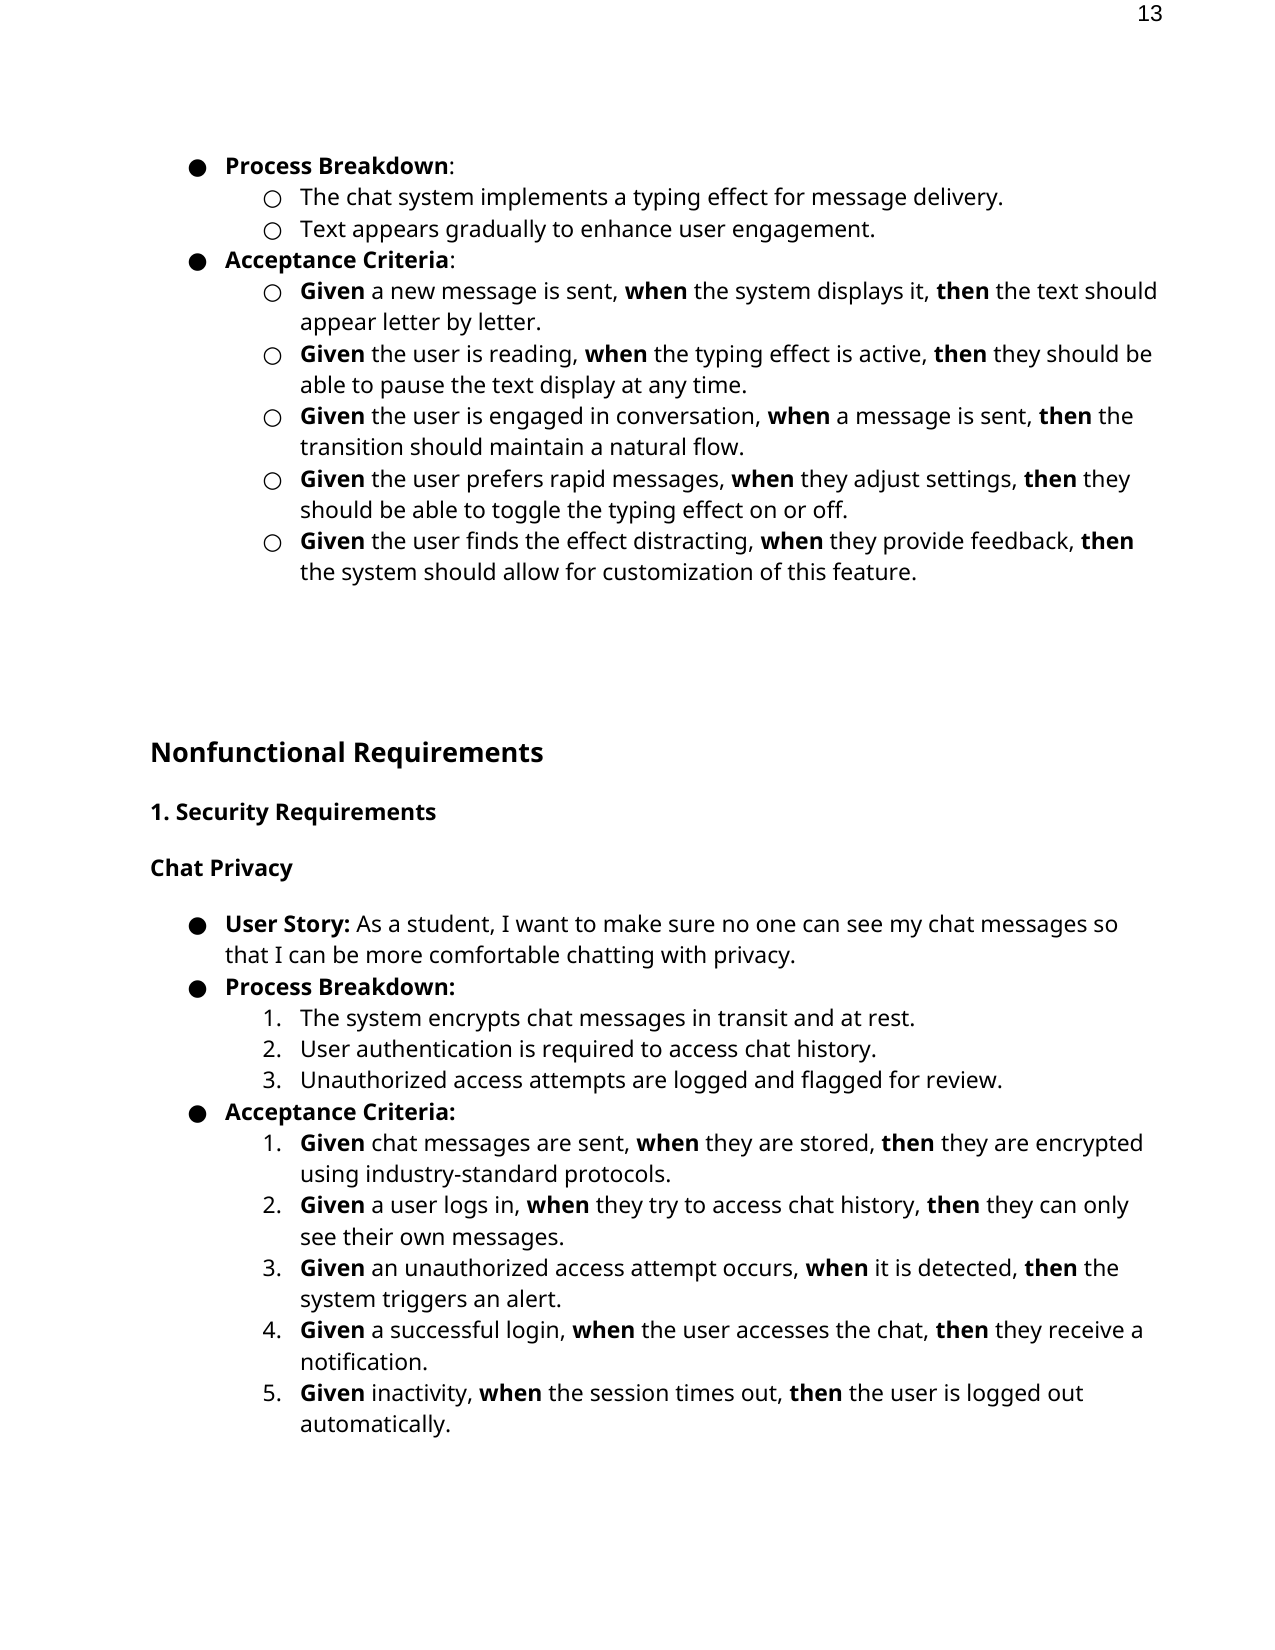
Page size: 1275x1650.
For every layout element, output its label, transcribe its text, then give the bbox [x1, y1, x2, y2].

list Acceptance Criteria: [187, 1096, 1162, 1127]
text Chat Privacy [150, 852, 1162, 883]
list Process Breakdown: [187, 150, 1162, 181]
list Given a user logs in, when they try to access chat history, then they can only see their own messages. [262, 1189, 1162, 1252]
list Given chat messages are sent, when they are stored, then they are encrypted using industry-standard protocols. [262, 1127, 1162, 1189]
list Acceptance Criteria: [187, 244, 1162, 275]
list The system encrypts chat messages in transit and at rest. [262, 1002, 1162, 1033]
list Given the user prefers rapid messages, when they adjust settings, then they should be able to toggle the typing effect on or off. [262, 462, 1162, 525]
list Unauthorized access attempts are logged and flagged for review. [262, 1064, 1162, 1096]
list Given a successful login, when the user accesses the chat, then they receive a notification. [262, 1314, 1162, 1377]
list Given the user finds the effect distracting, when they provide feedback, then the system should allow for customization of this feature. [262, 525, 1162, 587]
list Given the user is reading, when the typing effect is active, then they should be able to pause the text display at any time. [262, 337, 1162, 400]
text 1. Security Requirements [150, 796, 1162, 827]
list User Story: As a student, I want to make sure no one can see my chat messages so that I can be more comfortable chatting with privacy. [187, 908, 1162, 971]
list Process Breakdown: [187, 971, 1162, 1002]
list Given the user is engaged in conversation, when a message is sent, then the transition should maintain a natural flow. [262, 400, 1162, 462]
subtitle Nonfunctional Requirements [150, 734, 1162, 771]
list Given inactivity, when the session times out, then the user is logged out automatically. [262, 1377, 1162, 1439]
list Given a new message is sent, when the system displays it, then the text should appear letter by letter. [262, 275, 1162, 337]
list User authentication is required to access chat history. [262, 1033, 1162, 1064]
list Text appears gradually to enhance user engagement. [262, 212, 1162, 244]
list Given an unauthorized access attempt occurs, when it is detected, then the system triggers an alert. [262, 1252, 1162, 1314]
list The chat system implements a typing effect for message delivery. [262, 181, 1162, 212]
